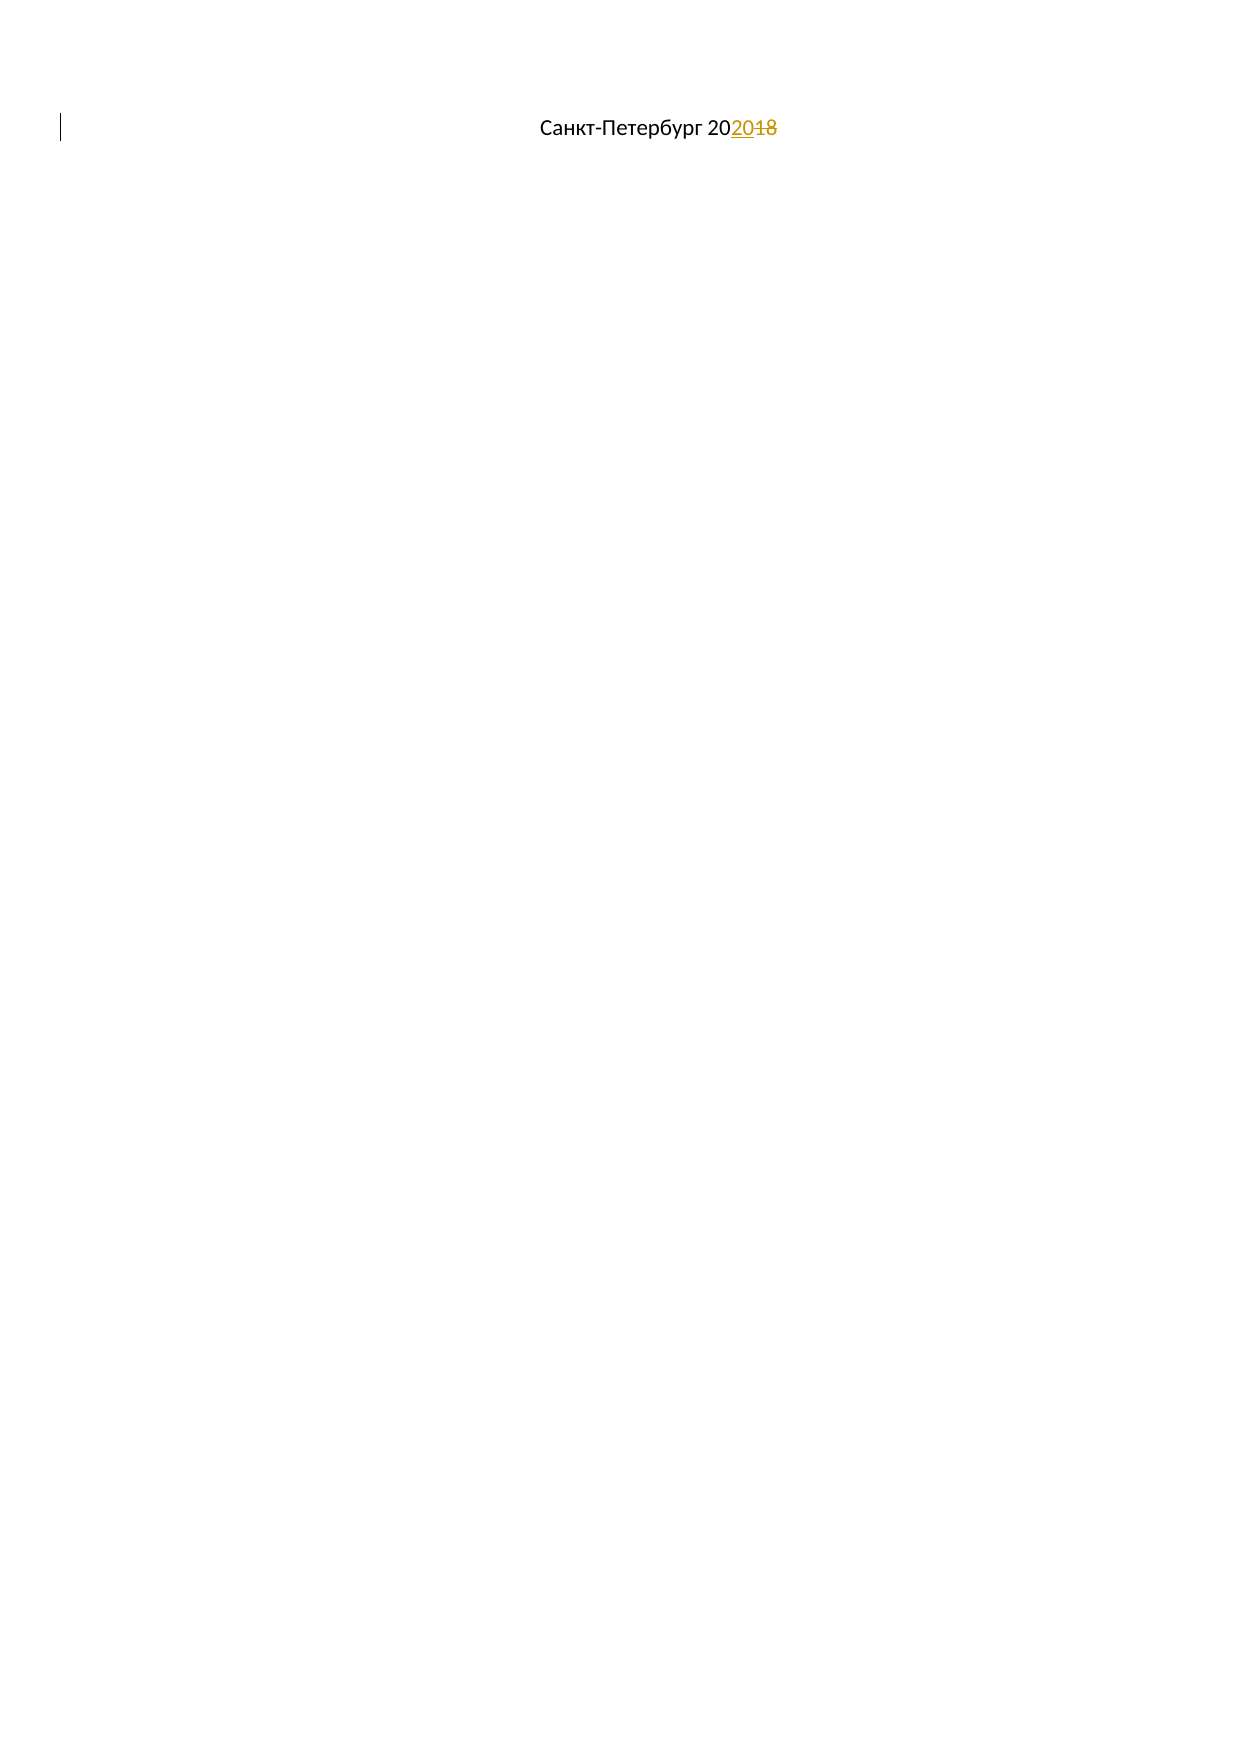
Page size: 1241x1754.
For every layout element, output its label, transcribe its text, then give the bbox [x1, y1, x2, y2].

subtitle Санкт-Петербург 20 [270, 113, 1047, 141]
